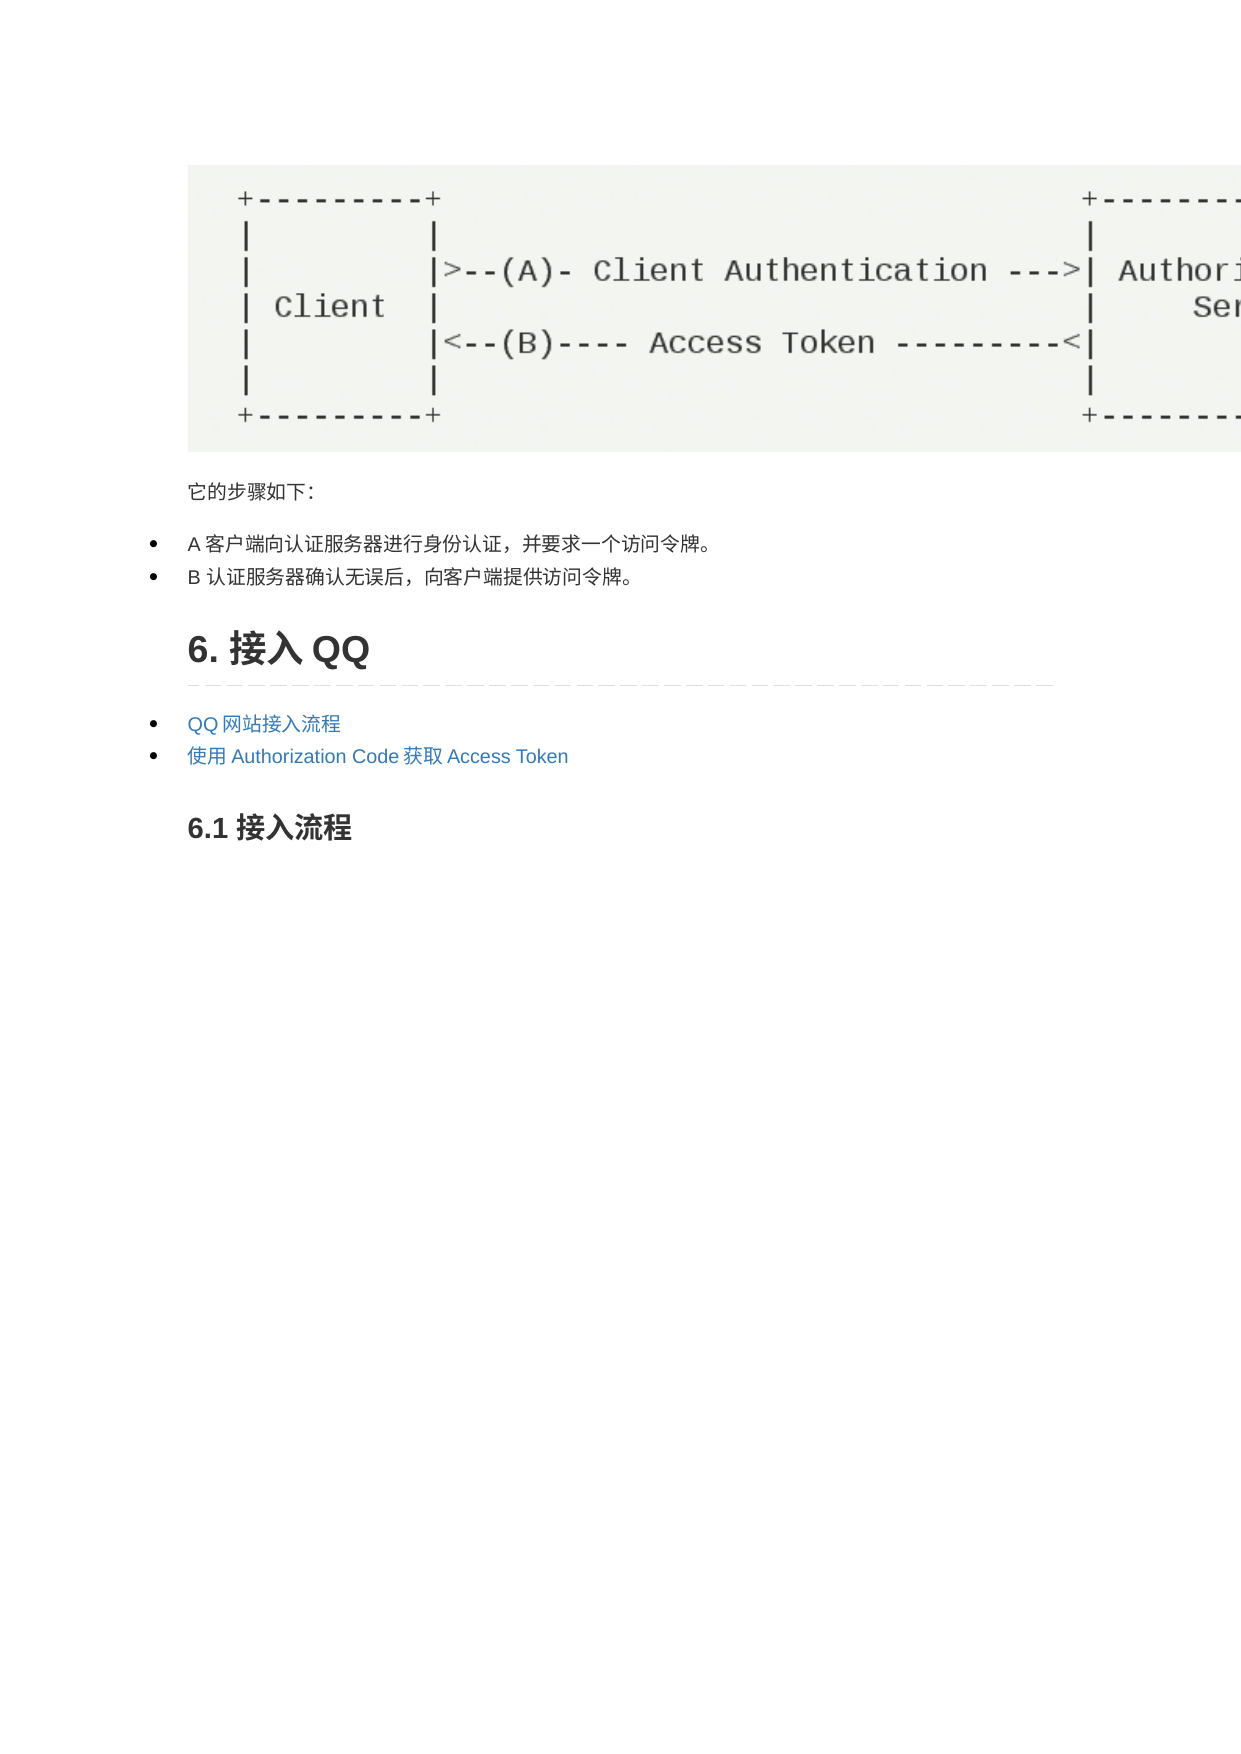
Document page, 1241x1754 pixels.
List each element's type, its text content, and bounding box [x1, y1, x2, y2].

list QQ网站接入流程 [150, 706, 1053, 739]
picture [187, 165, 1241, 452]
list A 客户端向认证服务器进行身份认证，并要求一个访问令牌。 [150, 527, 1053, 559]
subtitle 6. 接入QQ [187, 614, 1053, 686]
list 使用Authorization Code获取Access Token [150, 739, 1053, 771]
list B 认证服务器确认无误后，向客户端提供访问令牌。 [150, 559, 1053, 592]
subtitle 6.1 接入流程 [187, 793, 1053, 858]
text 它的步骤如下： [187, 474, 1053, 507]
